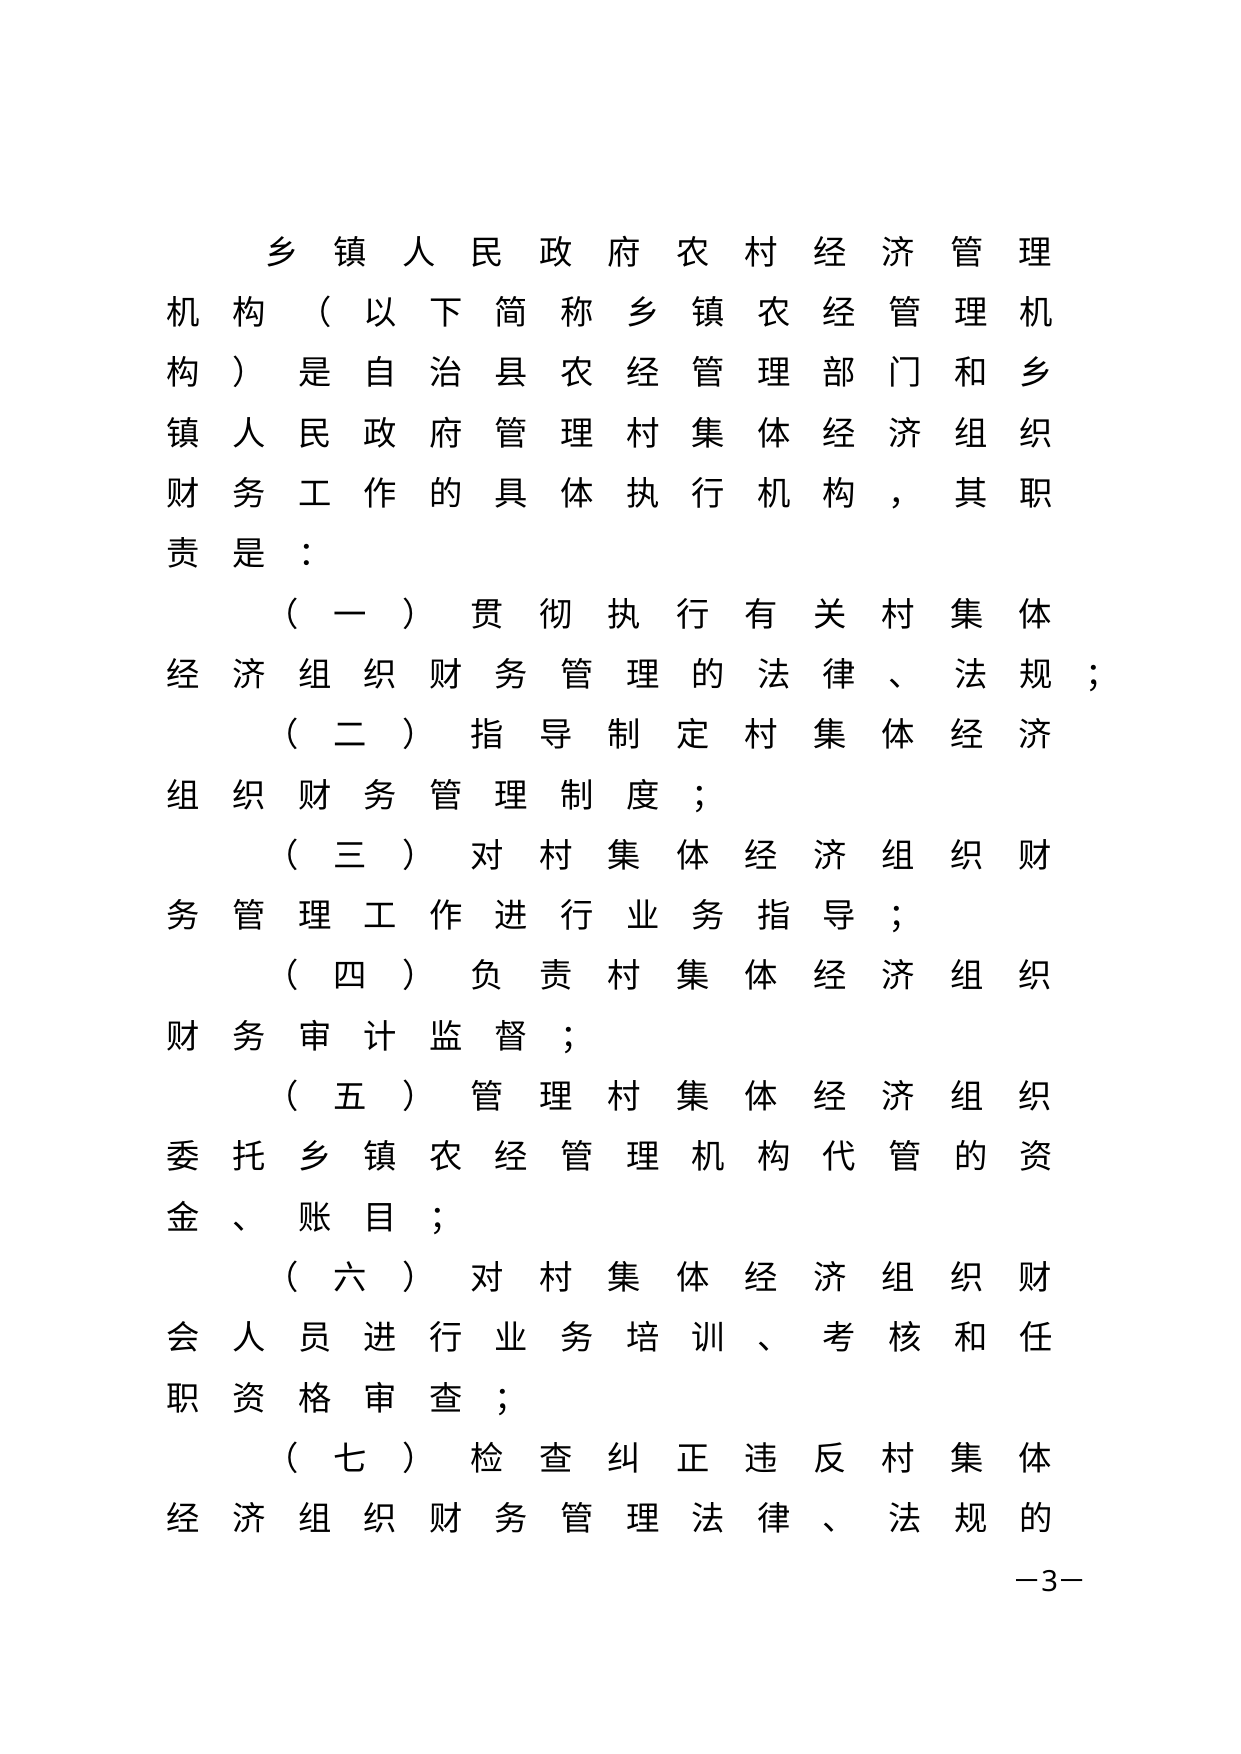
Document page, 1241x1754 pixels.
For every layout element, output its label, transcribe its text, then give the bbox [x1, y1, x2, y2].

text （一）贯彻执行有关村集体经济组织财务管理的法律、法规； [167, 581, 1085, 702]
text （七）检查纠正违反村集体经济组织财务管理法律、法规的问题； [167, 1426, 1085, 1546]
text （三）对村集体经济组织财务管理工作进行业务指导； [167, 823, 1085, 943]
text （四）负责村集体经济组织财务审计监督； [167, 943, 1085, 1064]
text 乡镇人民政府农村经济管理机构（以下简称乡镇农经管理机构）是自治县农经管理部门和乡镇人民政府管理村集体经济组织财务工作的具体执行机构，其职责是： [167, 219, 1085, 581]
text （二）指导制定村集体经济组织财务管理制度； [167, 702, 1085, 823]
text （五）管理村集体经济组织委托乡镇农经管理机构代管的资金、账目； [167, 1064, 1085, 1245]
text （六）对村集体经济组织财会人员进行业务培训、考核和任职资格审查； [167, 1245, 1085, 1426]
